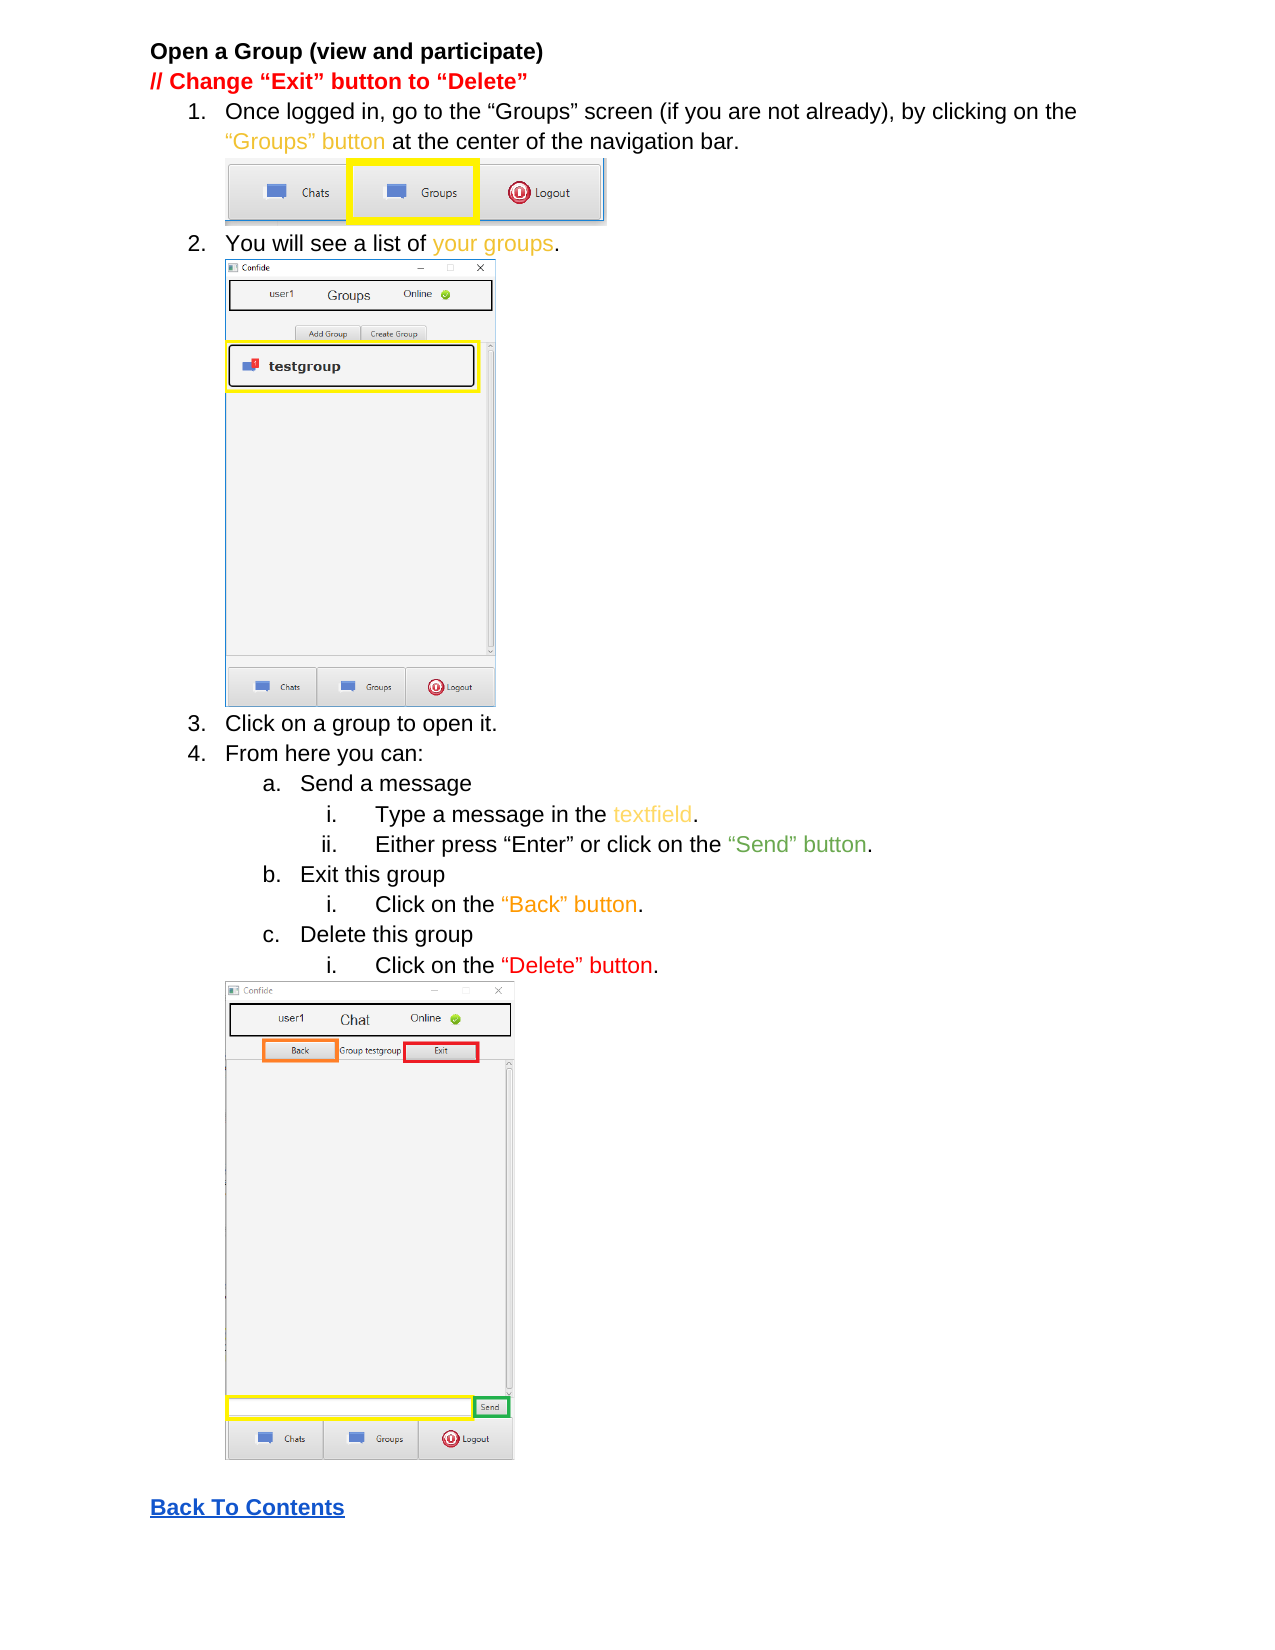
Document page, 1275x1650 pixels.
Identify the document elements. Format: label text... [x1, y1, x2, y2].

picture [225, 981, 515, 1460]
list Once logged in, go to the “Groups” screen (if you are not already), by clicking on the “Groups” button at the center of the navigation bar. [187, 98, 1125, 226]
list Click on the “Back” button. [337, 891, 1125, 918]
text // Change “Exit” button to “Delete” [150, 68, 1125, 94]
list Delete this group [262, 921, 1125, 948]
text Open a Group (view and participate) [150, 7, 1125, 64]
picture [225, 158, 607, 226]
list Click on a group to open it. [187, 710, 1125, 736]
picture [225, 259, 496, 707]
list Exit this group [262, 861, 1125, 887]
text Back To Contents [150, 1493, 1125, 1520]
list Type a message in the textfield. [337, 801, 1125, 827]
list From here you can: [187, 740, 1125, 767]
list Either press “Enter” or click on the “Send” button. [337, 831, 1125, 857]
list Send a message [262, 770, 1125, 797]
list Click on the “Delete” button. [337, 952, 1125, 978]
